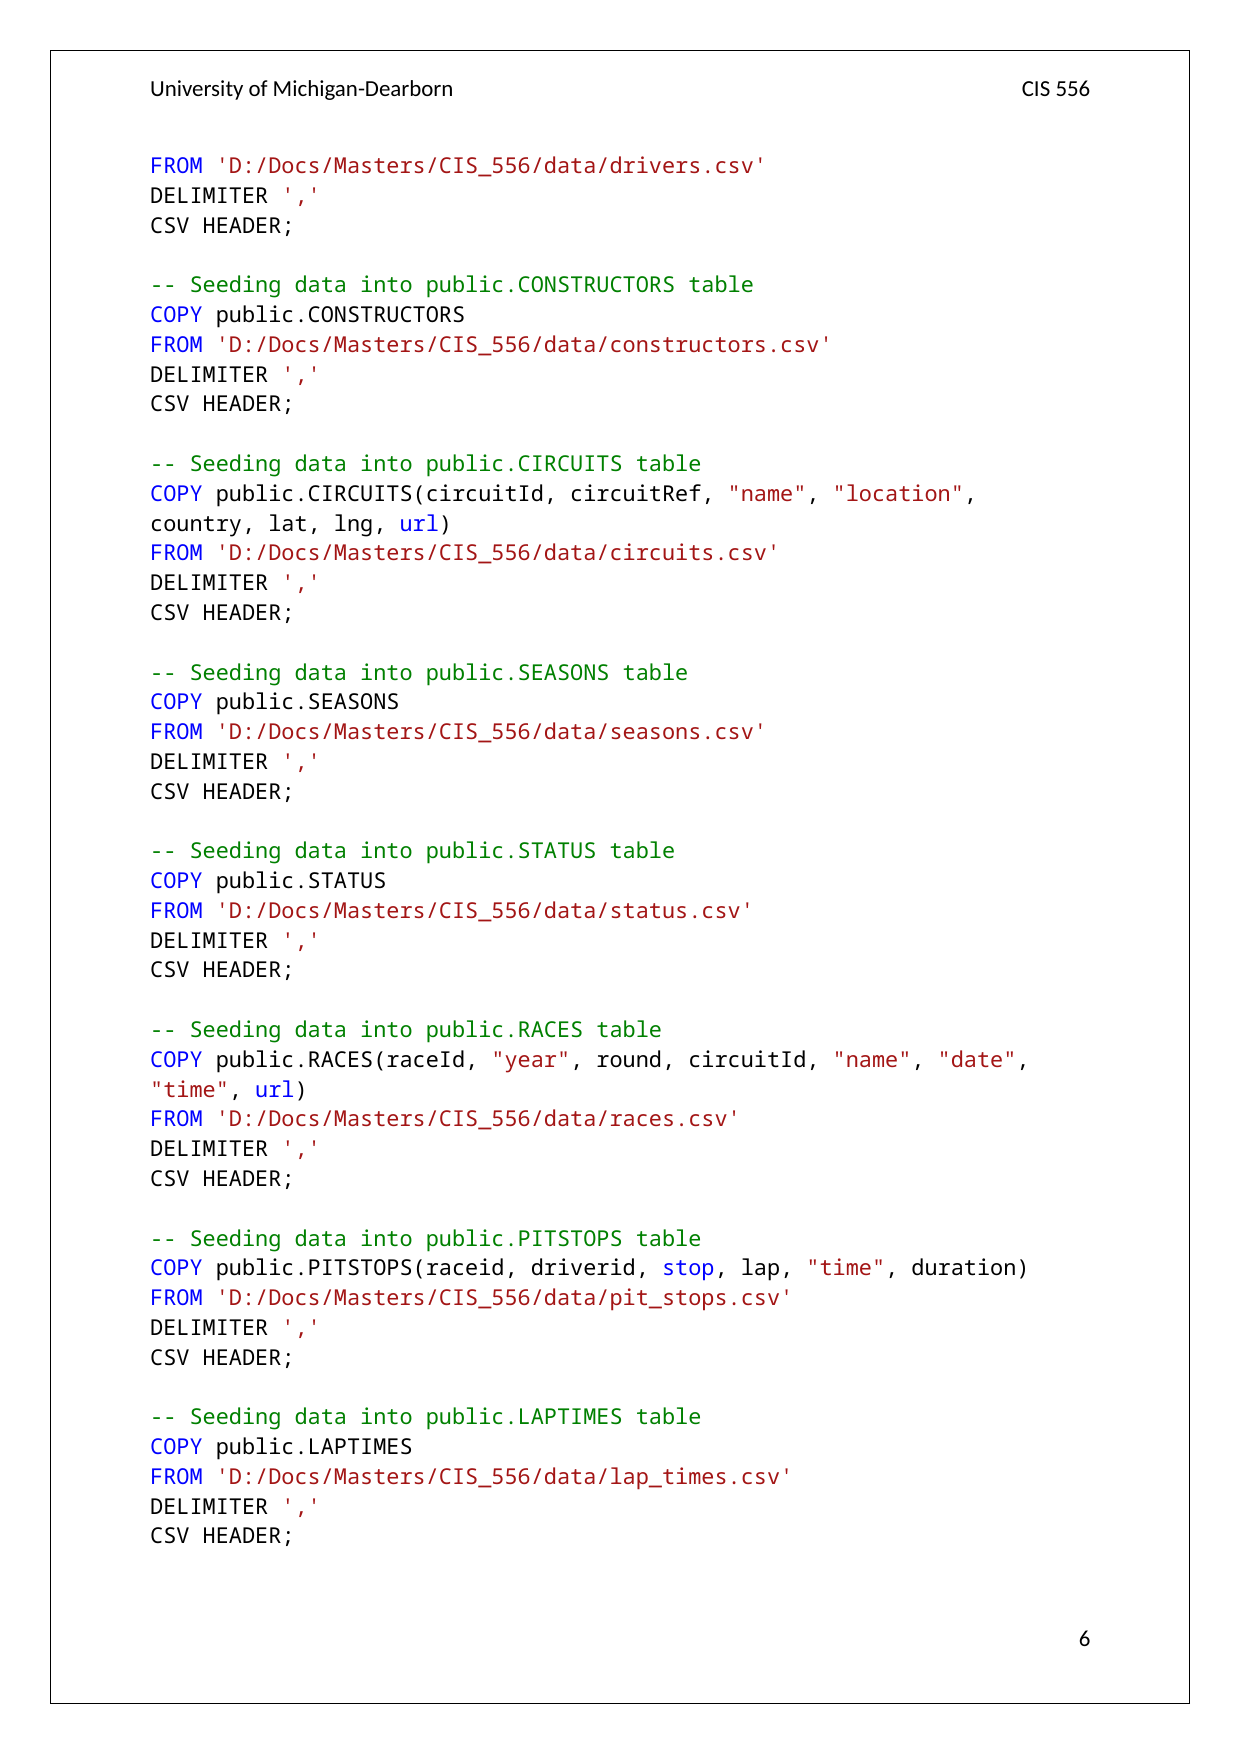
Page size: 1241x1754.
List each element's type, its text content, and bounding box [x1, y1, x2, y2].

text -- Seeding data into public.SEASONS table [150, 656, 1090, 686]
text -- Seeding data into public.RACES table [150, 1014, 1090, 1044]
text COPY public.STATUS [150, 865, 1090, 895]
text COPY public.RACES(raceId, "year", round, circuitId, "name", "date", "time", url) [150, 1044, 1090, 1103]
text CSV HEADER; [150, 209, 1090, 239]
text CSV HEADER; [150, 1342, 1090, 1371]
text -- Seeding data into public.CONSTRUCTORS table [150, 269, 1090, 299]
text DELIMITER ',' [150, 746, 1090, 776]
text DELIMITER ',' [150, 180, 1090, 209]
text CSV HEADER; [150, 597, 1090, 627]
text FROM 'D:/Docs/Masters/CIS_556/data/status.csv' [150, 895, 1090, 924]
text DELIMITER ',' [150, 358, 1090, 388]
text CSV HEADER; [150, 1520, 1090, 1550]
text CSV HEADER; [150, 388, 1090, 418]
text FROM 'D:/Docs/Masters/CIS_556/data/drivers.csv' [150, 150, 1090, 180]
text COPY public.CIRCUITS(circuitId, circuitRef, "name", "location", country, lat, lng, url) [150, 478, 1090, 537]
text CSV HEADER; [150, 1163, 1090, 1193]
text COPY public.PITSTOPS(raceid, driverid, stop, lap, "time", duration) [150, 1252, 1090, 1282]
text FROM 'D:/Docs/Masters/CIS_556/data/lap_times.csv' [150, 1461, 1090, 1491]
text CSV HEADER; [150, 776, 1090, 805]
text FROM 'D:/Docs/Masters/CIS_556/data/seasons.csv' [150, 716, 1090, 746]
text FROM 'D:/Docs/Masters/CIS_556/data/races.csv' [150, 1103, 1090, 1133]
text -- Seeding data into public.STATUS table [150, 835, 1090, 865]
text DELIMITER ',' [150, 1133, 1090, 1163]
text DELIMITER ',' [150, 924, 1090, 954]
text FROM 'D:/Docs/Masters/CIS_556/data/constructors.csv' [150, 329, 1090, 358]
text DELIMITER ',' [150, 1312, 1090, 1342]
text COPY public.SEASONS [150, 686, 1090, 716]
text DELIMITER ',' [150, 567, 1090, 597]
text -- Seeding data into public.PITSTOPS table [150, 1222, 1090, 1252]
text FROM 'D:/Docs/Masters/CIS_556/data/pit_stops.csv' [150, 1282, 1090, 1312]
text CSV HEADER; [150, 954, 1090, 984]
text -- Seeding data into public.LAPTIMES table [150, 1401, 1090, 1431]
text -- Seeding data into public.CIRCUITS table [150, 448, 1090, 478]
text COPY public.CONSTRUCTORS [150, 299, 1090, 329]
text COPY public.LAPTIMES [150, 1431, 1090, 1461]
text DELIMITER ',' [150, 1491, 1090, 1520]
text FROM 'D:/Docs/Masters/CIS_556/data/circuits.csv' [150, 537, 1090, 567]
